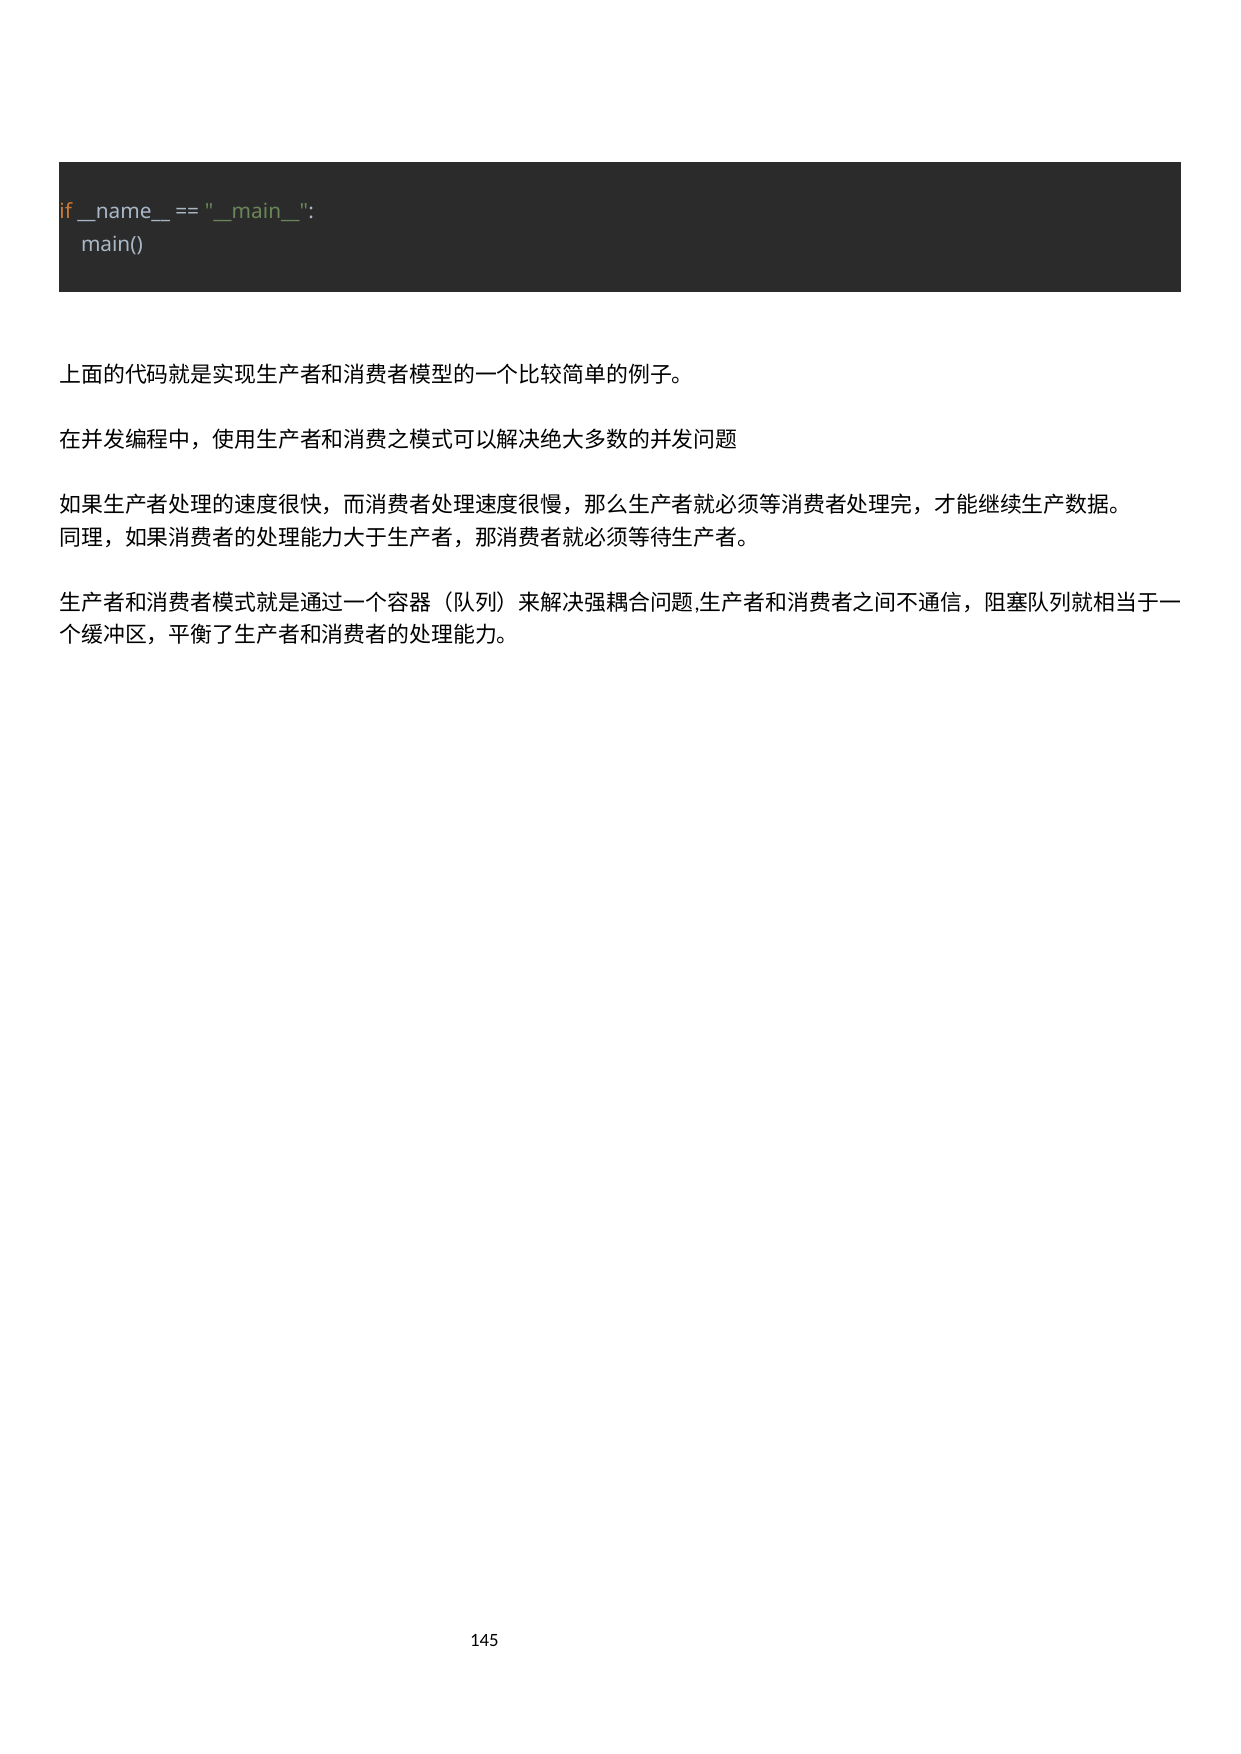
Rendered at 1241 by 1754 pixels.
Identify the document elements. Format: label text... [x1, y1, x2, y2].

text 同理，如果消费者的处理能力大于生产者，那消费者就必须等待生产者。 [59, 519, 1181, 552]
text 在并发编程中，使用生产者和消费之模式可以解决绝大多数的并发问题 [59, 422, 1181, 454]
text 如果生产者处理的速度很快，而消费者处理速度很慢，那么生产者就必须等消费者处理完，才能继续生产数据。 [59, 487, 1181, 519]
text 生产者和消费者模式就是通过一个容器（队列）来解决强耦合问题,生产者和消费者之间不通信，阻塞队列就相当于一个缓冲区，平衡了生产者和消费者的处理能力。 [59, 584, 1181, 649]
text 上面的代码就是实现生产者和消费者模型的一个比较简单的例子。 [59, 357, 1181, 389]
text if __name__ == "__main__": main() [59, 194, 1181, 259]
